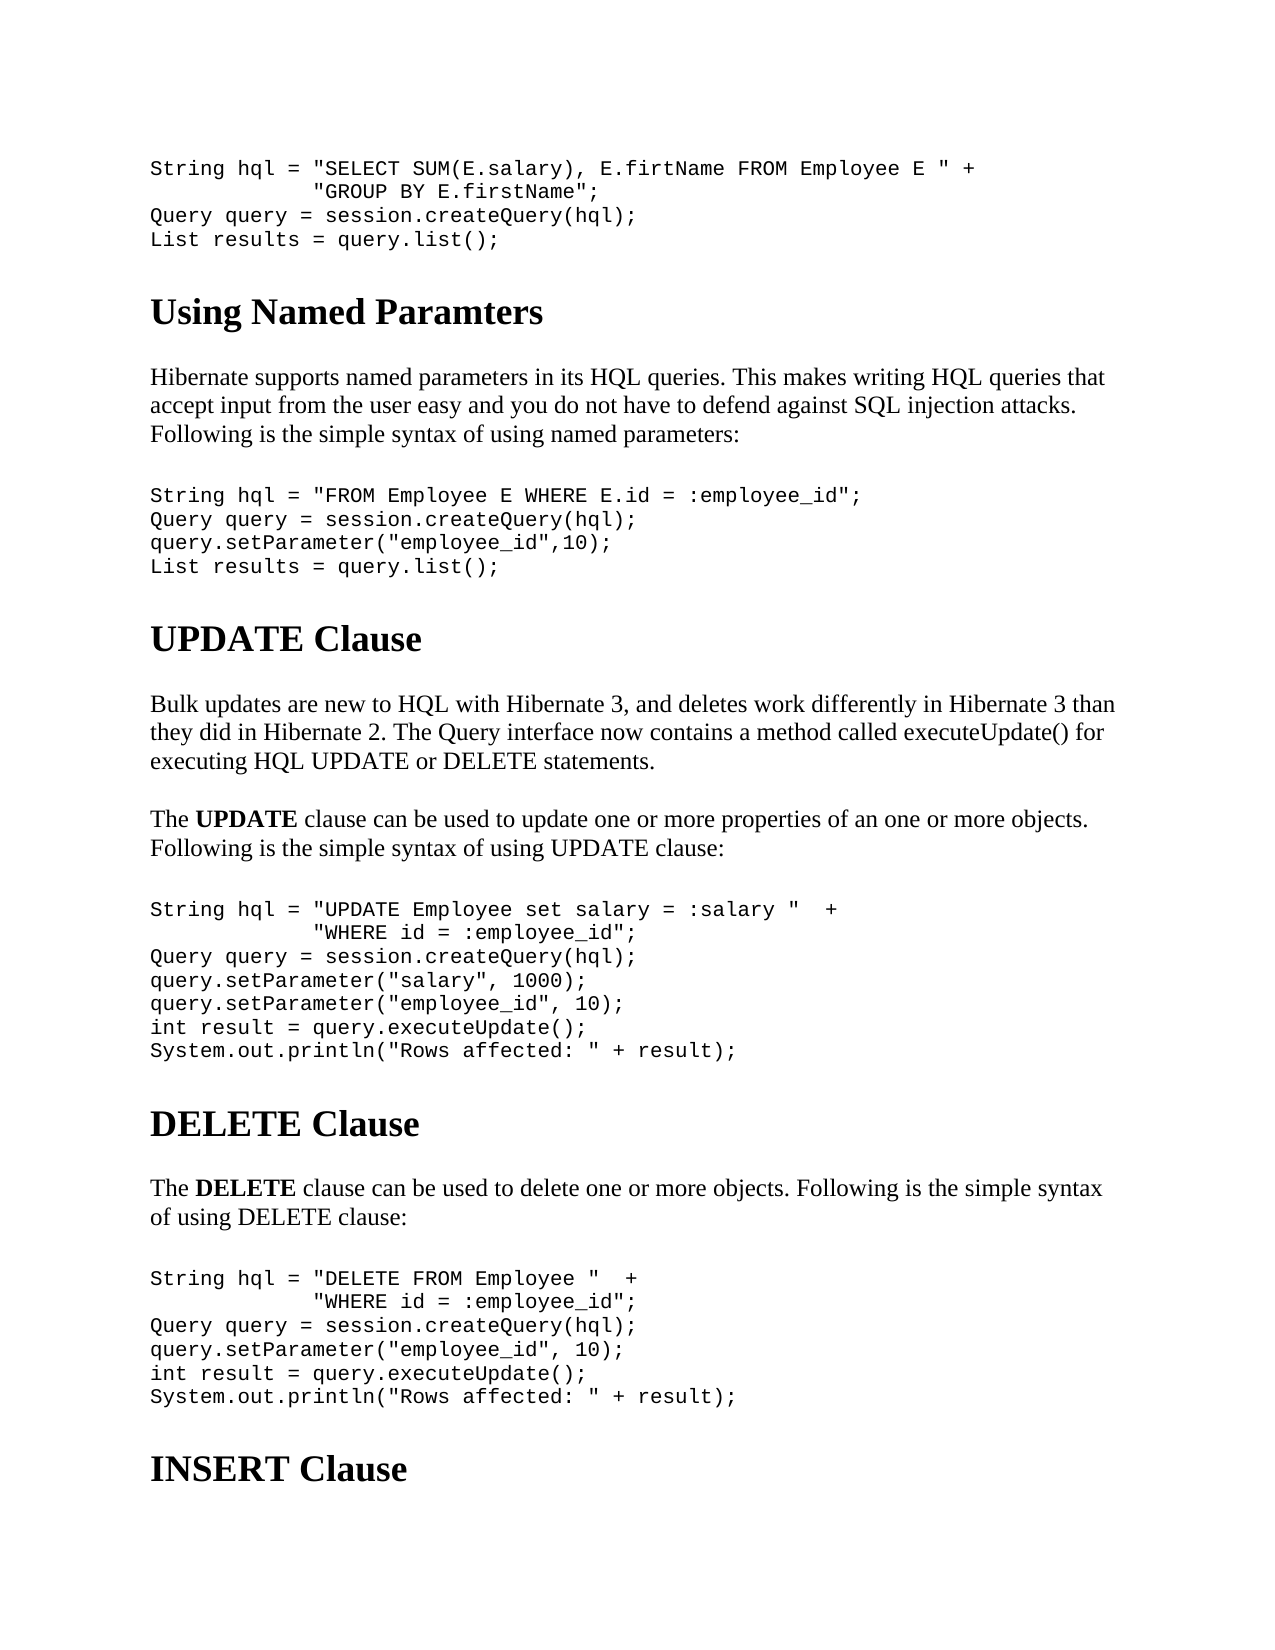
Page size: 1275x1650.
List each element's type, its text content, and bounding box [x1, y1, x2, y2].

table_header String hql = "FROM Employee E WHERE E.id = :employee_id"; Query query = session.createQuery(hql); query.setParameter("employee_id",10); List results = query.list(); [142, 477, 886, 587]
text DELETE Clause [150, 1101, 1125, 1144]
text The UPDATE clause can be used to update one or more properties of an one or more objects. Following is the simple syntax of using UPDATE clause: [150, 804, 1125, 862]
table_header String hql = "SELECT SUM(E.salary), E.firtName FROM Employee E " + "GROUP BY E.firstName"; Query query = session.createQuery(hql); List results = query.list(); [142, 150, 998, 260]
table_header String hql = "UPDATE Employee set salary = :salary " + "WHERE id = :employee_id"; Query query = session.createQuery(hql); query.setParameter("salary", 1000); query.setParameter("employee_id", 10); int result = query.executeUpdate(); System.out.println("Rows affected: " + result); [142, 891, 861, 1072]
text UPDATE Clause [150, 616, 1125, 659]
text The DELETE clause can be used to delete one or more objects. Following is the simple syntax of using DELETE clause: [150, 1173, 1125, 1231]
text Hibernate supports named parameters in its HQL queries. This makes writing HQL queries that accept input from the user easy and you do not have to defend against SQL injection attacks. Following is the simple syntax of using named parameters: [150, 362, 1125, 448]
table_header String hql = "DELETE FROM Employee " + "WHERE id = :employee_id"; Query query = session.createQuery(hql); query.setParameter("employee_id", 10); int result = query.executeUpdate(); System.out.println("Rows affected: " + result); [142, 1260, 761, 1418]
text Using Named Paramters [150, 289, 1125, 332]
text INSERT Clause [150, 1447, 1125, 1490]
text Bulk updates are new to HQL with Hibernate 3, and deletes work differently in Hibernate 3 than they did in Hibernate 2. The Query interface now contains a method called executeUpdate() for executing HQL UPDATE or DELETE statements. [150, 689, 1125, 775]
